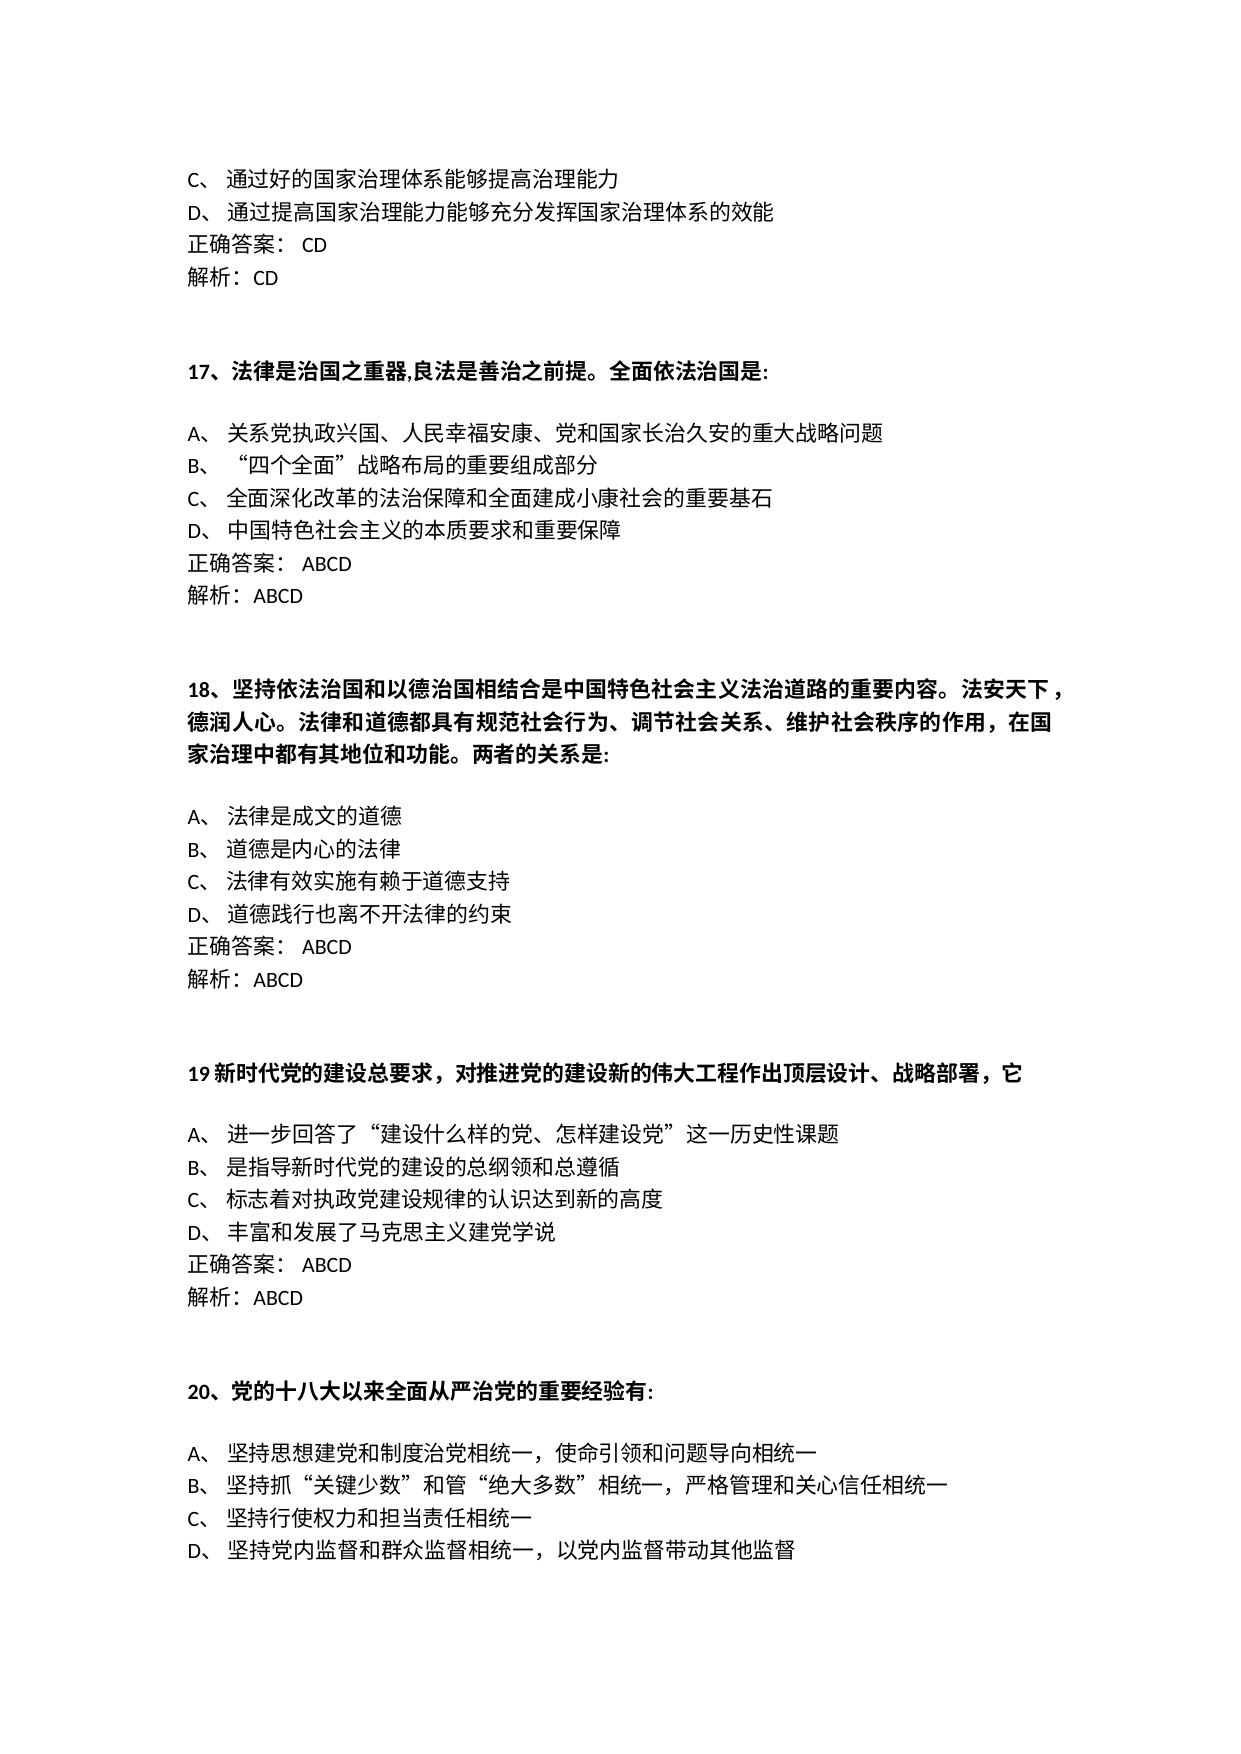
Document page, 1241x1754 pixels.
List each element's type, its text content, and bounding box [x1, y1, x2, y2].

text 解析：ABCD [187, 961, 1053, 994]
text D、 中国特色社会主义的本质要求和重要保障 [187, 513, 1053, 545]
text A、 坚持思想建党和制度治党相统一，使命引领和问题导向相统一 [187, 1435, 1053, 1468]
text 正确答案： ABCD [187, 929, 1053, 961]
text 18、坚持依法治国和以德治国相结合是中国特色社会主义法治道路的重要内容。法安天下，德润人心。法律和道德都具有规范社会行为、调节社会关系、维护社会秩序的作用，在国家治理中都有其地位和功能。两者的关系是: [187, 672, 1053, 769]
text C、 坚持行使权力和担当责任相统一 [187, 1500, 1053, 1533]
text A、 法律是成文的道德 [187, 799, 1053, 831]
text B、 “四个全面”战略布局的重要组成部分 [187, 448, 1053, 480]
text D、 丰富和发展了马克思主义建党学说 [187, 1214, 1053, 1247]
text D、 坚持党内监督和群众监督相统一，以党内监督带动其他监督 [187, 1533, 1053, 1565]
text 解析：CD [187, 259, 1053, 292]
text 20、党的十八大以来全面从严治党的重要经验有: [187, 1374, 1053, 1406]
text D、 通过提高国家治理能力能够充分发挥国家治理体系的效能 [187, 194, 1053, 227]
text C、 标志着对执政党建设规律的认识达到新的高度 [187, 1182, 1053, 1214]
text A、 关系党执政兴国、人民幸福安康、党和国家长治久安的重大战略问题 [187, 415, 1053, 448]
text C、 法律有效实施有赖于道德支持 [187, 864, 1053, 896]
text C、 通过好的国家治理体系能够提高治理能力 [187, 162, 1053, 194]
text 17、法律是治国之重器,良法是善治之前提。全面依法治国是: [187, 354, 1053, 386]
text 解析：ABCD [187, 578, 1053, 610]
text 正确答案： ABCD [187, 1247, 1053, 1279]
text 正确答案： CD [187, 227, 1053, 259]
text B、 道德是内心的法律 [187, 831, 1053, 864]
text 解析：ABCD [187, 1279, 1053, 1312]
text C、 全面深化改革的法治保障和全面建成小康社会的重要基石 [187, 480, 1053, 513]
text B、 是指导新时代党的建设的总纲领和总遵循 [187, 1149, 1053, 1182]
text 正确答案： ABCD [187, 545, 1053, 578]
text A、 进一步回答了“建设什么样的党、怎样建设党”这一历史性课题 [187, 1117, 1053, 1149]
text B、 坚持抓“关键少数”和管“绝大多数”相统一，严格管理和关心信任相统一 [187, 1468, 1053, 1500]
text D、 道德践行也离不开法律的约束 [187, 896, 1053, 929]
text 19新时代党的建设总要求，对推进党的建设新的伟大工程作出顶层设计、战略部署，它 [187, 1055, 1053, 1088]
